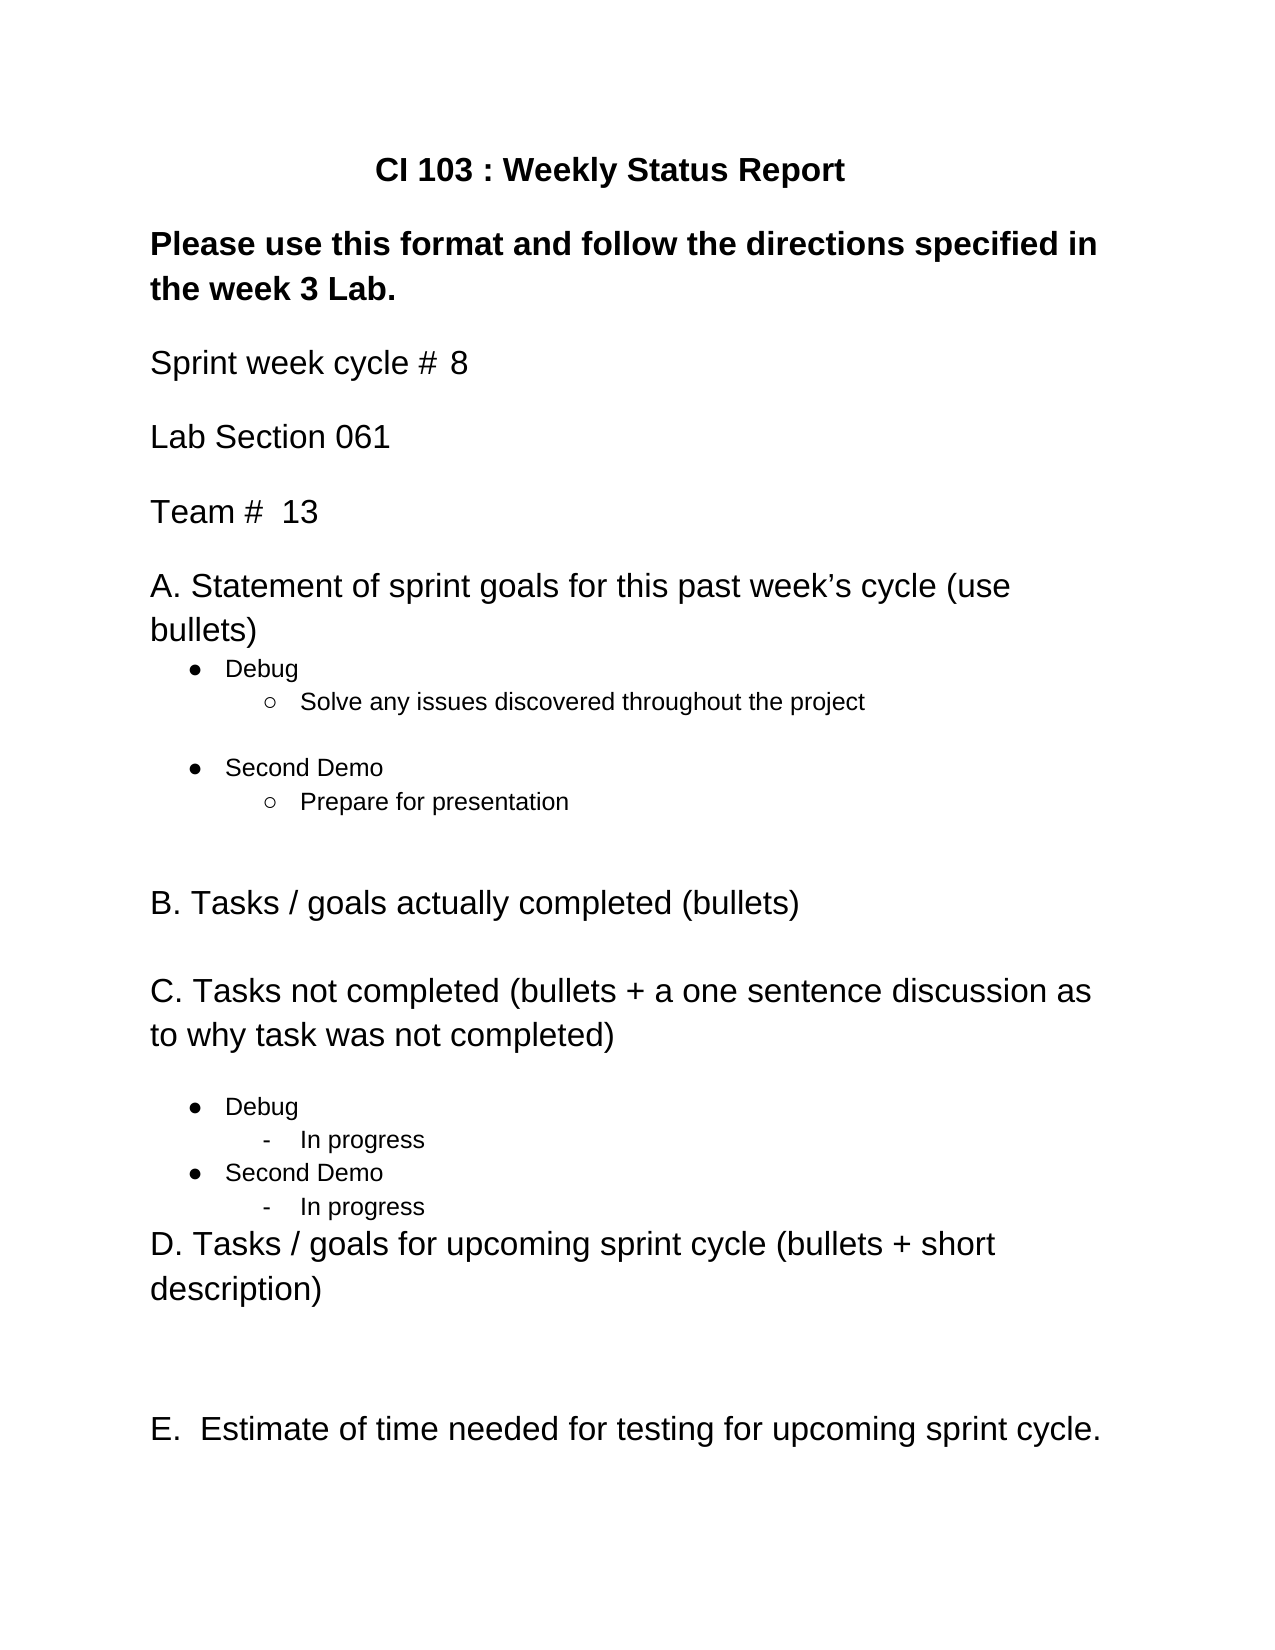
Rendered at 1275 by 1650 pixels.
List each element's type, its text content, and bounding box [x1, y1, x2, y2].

text C. Tasks not completed (bullets + a one sentence discussion as to why task was not completed) [150, 971, 1125, 1054]
text B. Tasks / goals actually completed (bullets) [150, 883, 1125, 921]
list Second Demo [187, 753, 1125, 782]
text A. Statement of sprint goals for this past week’s cycle (use bullets) [150, 566, 1125, 649]
list Debug [187, 654, 1125, 683]
text Lab Section 061 [150, 417, 1125, 456]
text CI 103 : Weekly Status Report [150, 150, 1125, 188]
text E. Estimate of time needed for testing for upcoming sprint cycle. [150, 1409, 1125, 1447]
list Solve any issues discovered throughout the project [262, 687, 1125, 716]
list In progress [262, 1125, 1125, 1154]
text Please use this format and follow the directions specified in the week 3 Lab. [150, 224, 1125, 307]
text Sprint week cycle # 8 [150, 343, 1125, 381]
list In progress [262, 1191, 1125, 1220]
text D. Tasks / goals for upcoming sprint cycle (bullets + short description) [150, 1224, 1125, 1307]
text Team # 13 [150, 492, 1125, 530]
list Second Demo [187, 1158, 1125, 1187]
list Debug [187, 1092, 1125, 1121]
list Prepare for presentation [262, 786, 1125, 815]
